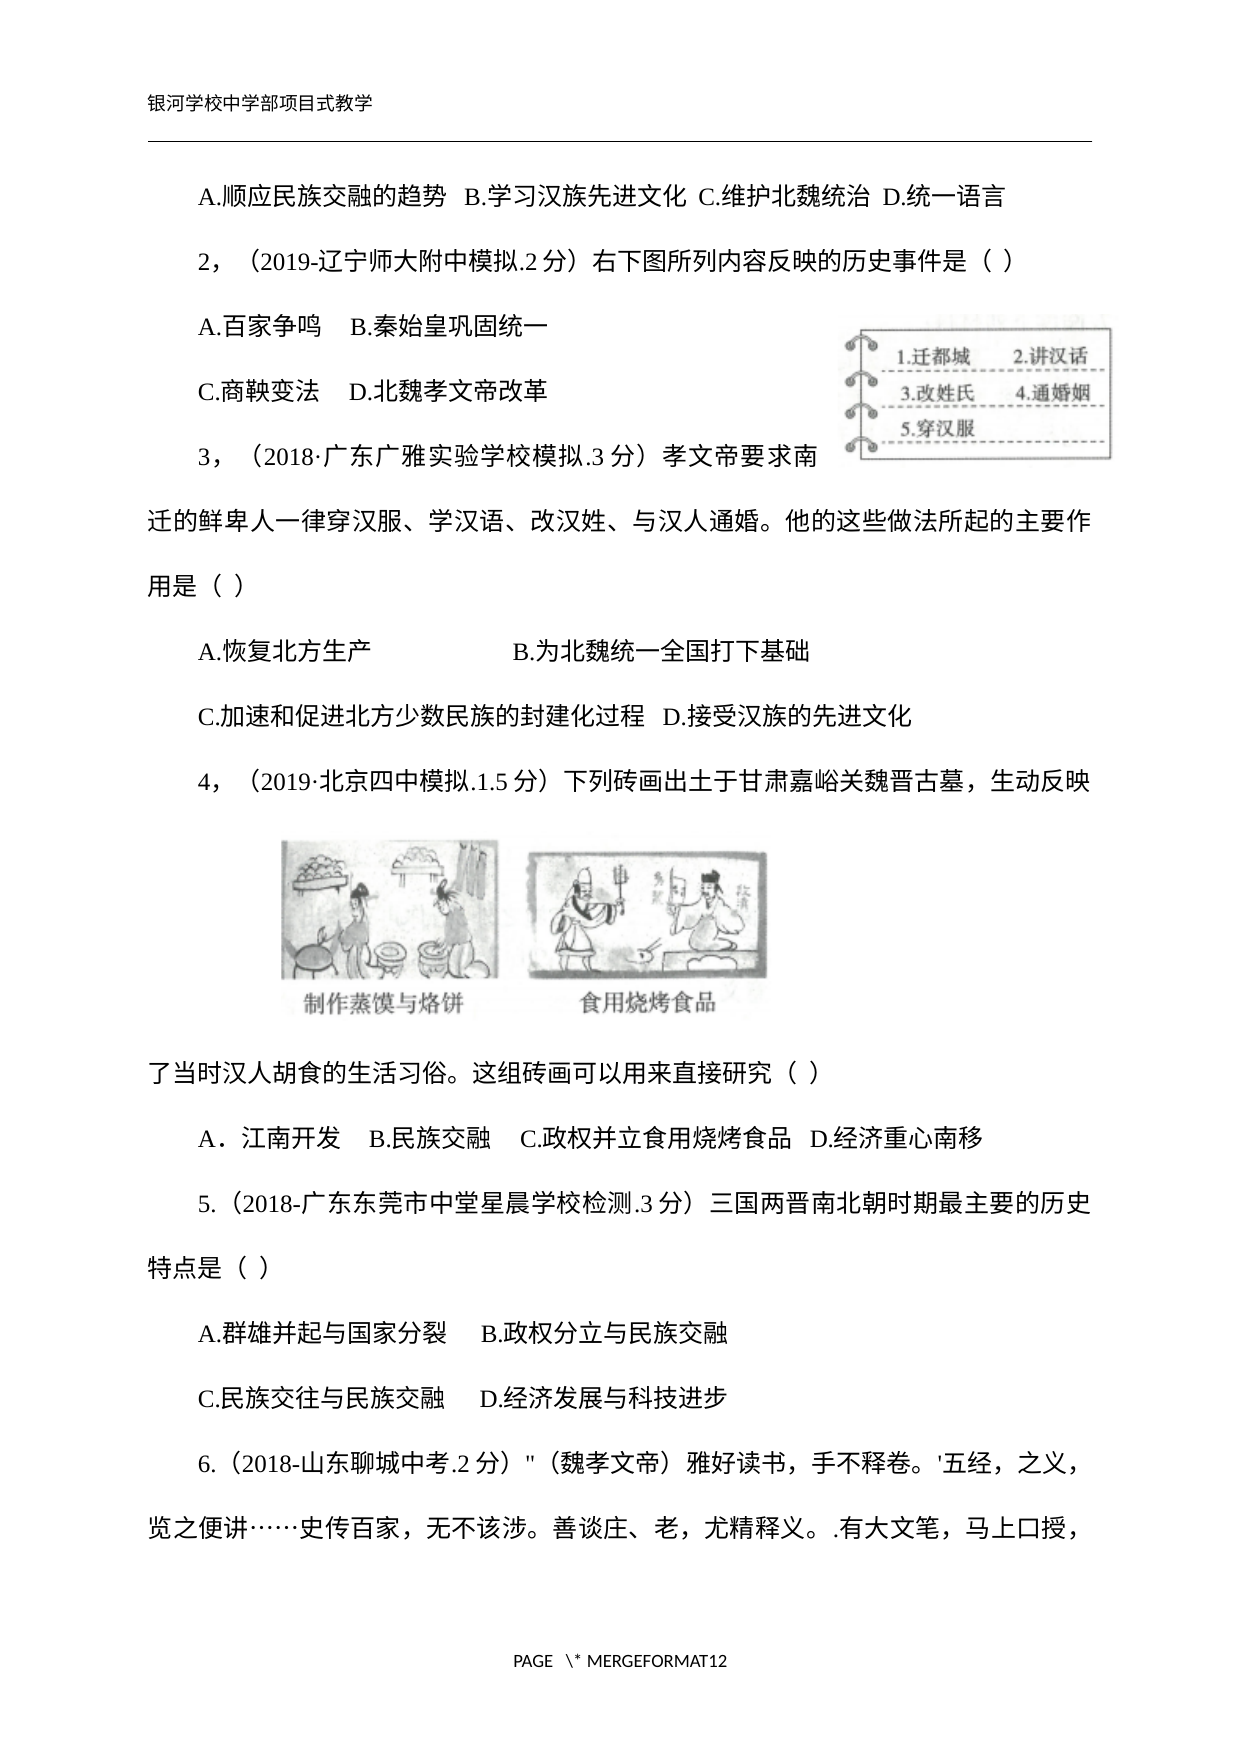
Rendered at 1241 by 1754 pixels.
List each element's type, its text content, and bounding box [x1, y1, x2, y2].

text A.百家争鸣 B.秦始皇巩固统一 [148, 292, 1092, 357]
picture [837, 314, 1119, 468]
text 2，（2019-辽宁师大附中模拟.2分）右下图所列内容反映的历史事件是（ ） [148, 227, 1092, 292]
picture [280, 831, 772, 1021]
text A.恢复北方生产 B.为北魏统一全国打下基础 [148, 617, 1092, 682]
text A.顺应民族交融的趋势 B.学习汉族先进文化 C.维护北魏统治 D.统一语言 [148, 162, 1092, 227]
text 3，（2018·广东广雅实验学校模拟.3分）孝文帝要求南迁的鲜卑人一律穿汉服、学汉语、改汉姓、与汉人通婚。他的这些做法所起的主要作用是（ ） [148, 422, 1092, 617]
text C.民族交往与民族交融 D.经济发展与科技进步 [148, 1364, 1092, 1429]
text A．江南开发 B.民族交融 C.政权并立食用烧烤食品 D.经济重心南移 [148, 1104, 1092, 1169]
text 5.（2018-广东东莞市中堂星晨学校检测.3分）三国两晋南北朝时期最主要的历史特点是（ ） [148, 1169, 1092, 1299]
text C.加速和促进北方少数民族的封建化过程 D.接受汉族的先进文化 [148, 682, 1092, 747]
text C.商鞅变法 D.北魏孝文帝改革 [148, 357, 837, 422]
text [148, 1429, 1092, 1559]
text A.群雄并起与国家分裂 B.政权分立与民族交融 [148, 1299, 1092, 1364]
